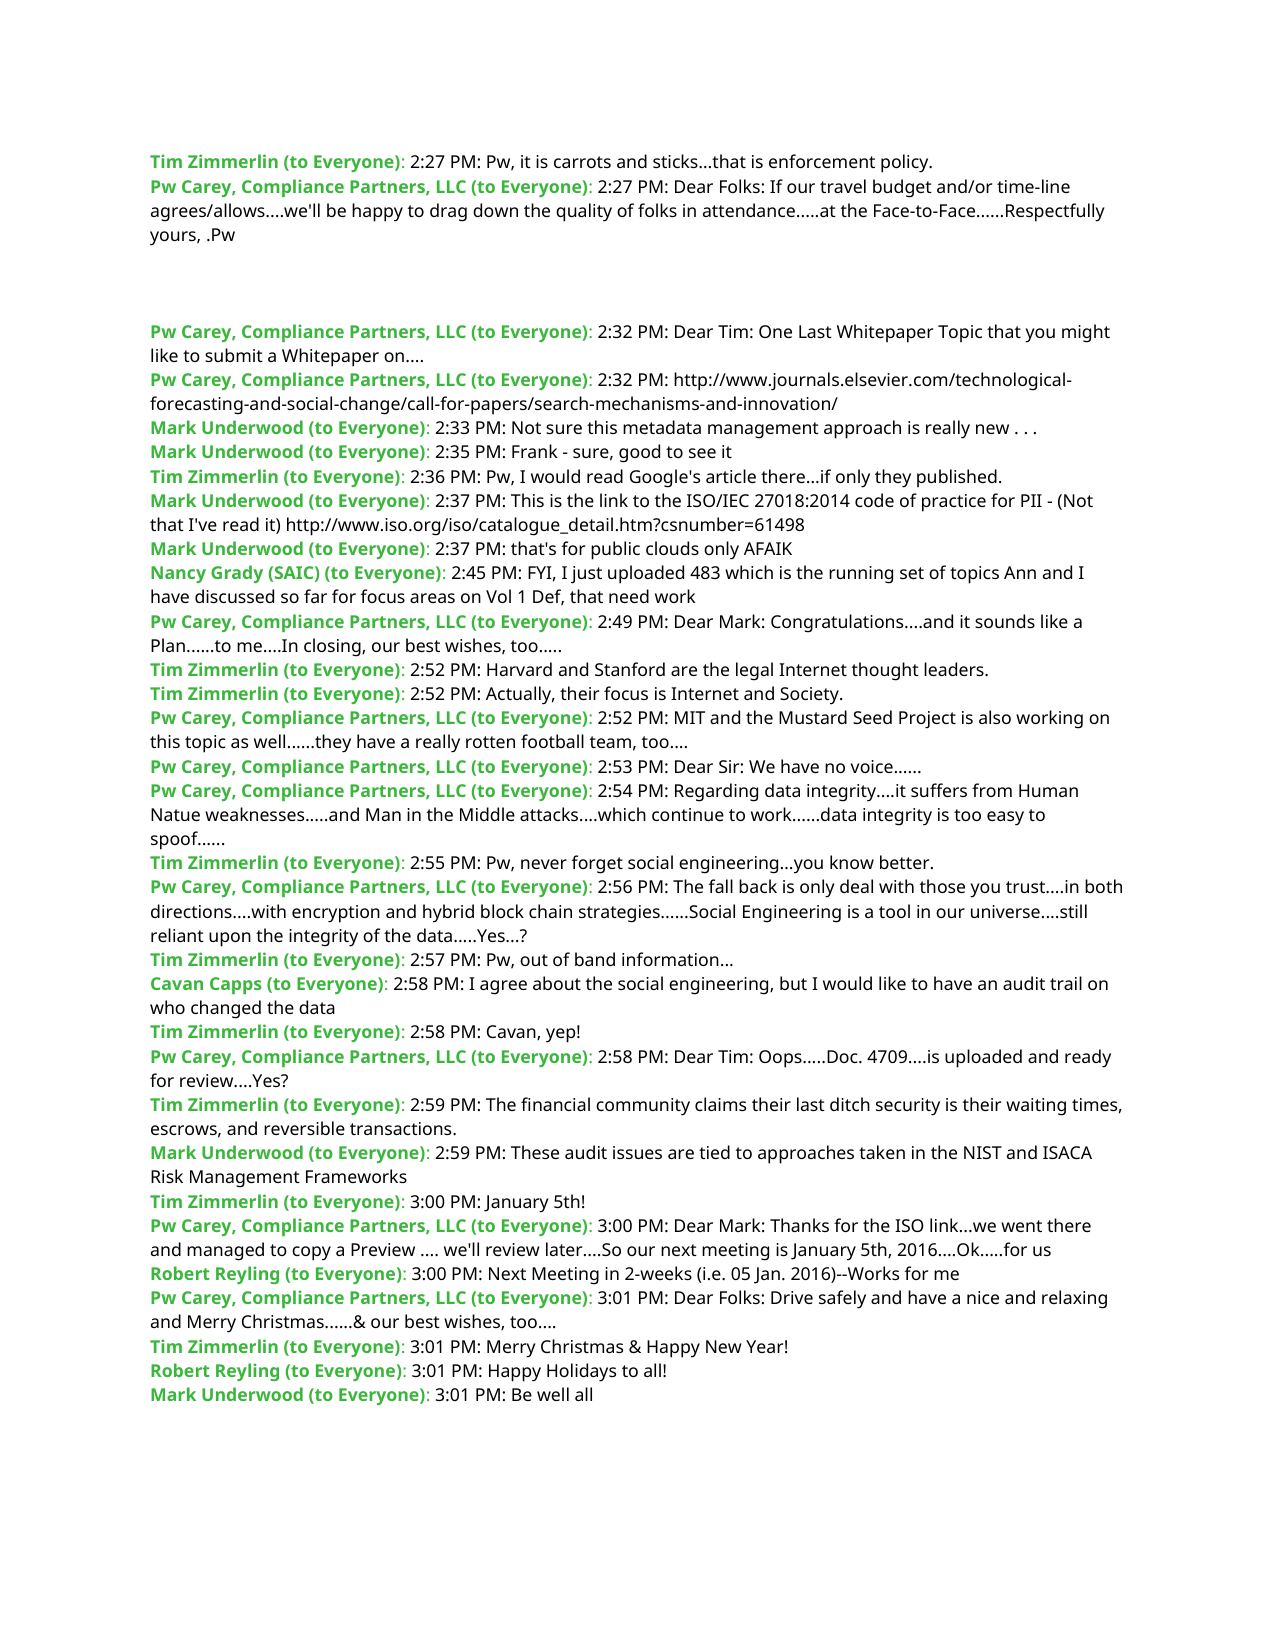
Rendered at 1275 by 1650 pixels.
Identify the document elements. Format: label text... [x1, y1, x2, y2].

text Pw Carey, Compliance Partners, LLC (to Everyone): 3:01 PM: Dear Folks: Drive safely and have a nice and relaxing and Merry Christmas......& our best wishes, too.... [150, 1286, 1125, 1334]
text Pw Carey, Compliance Partners, LLC (to Everyone): 2:32 PM: http://www.journals.elsevier.com/technological-forecasting-and-social-change/call-for-papers/search-mechanisms-and-innovation/ [150, 367, 1125, 416]
text Pw Carey, Compliance Partners, LLC (to Everyone): 3:00 PM: Dear Mark: Thanks for the ISO link...we went there and managed to copy a Preview .... we'll review later....So our next meeting is January 5th, 2016....Ok.....for us [150, 1213, 1125, 1262]
text Mark Underwood (to Everyone): 2:59 PM: These audit issues are tied to approaches taken in the NIST and ISACA Risk Management Frameworks [150, 1141, 1125, 1189]
text Cavan Capps (to Everyone): 2:58 PM: I agree about the social engineering, but I would like to have an audit trail on who changed the data [150, 972, 1125, 1020]
text Tim Zimmerlin (to Everyone): 2:52 PM: Actually, their focus is Internet and Society. [150, 682, 1125, 706]
text Tim Zimmerlin (to Everyone): 2:36 PM: Pw, I would read Google's article there…if only they published. [150, 464, 1125, 488]
text Mark Underwood (to Everyone): 2:33 PM: Not sure this metadata management approach is really new . . . [150, 416, 1125, 440]
text Tim Zimmerlin (to Everyone): 3:00 PM: January 5th! [150, 1189, 1125, 1213]
text Tim Zimmerlin (to Everyone): 2:59 PM: The financial community claims their last ditch security is their waiting times, escrows, and reversible transactions. [150, 1092, 1125, 1141]
text Nancy Grady (SAIC) (to Everyone): 2:45 PM: FYI, I just uploaded 483 which is the running set of topics Ann and I have discussed so far for focus areas on Vol 1 Def, that need work [150, 561, 1125, 609]
text Robert Reyling (to Everyone): 3:01 PM: Happy Holidays to all! [150, 1358, 1125, 1382]
text Mark Underwood (to Everyone): 2:37 PM: This is the link to the ISO/IEC 27018:2014 code of practice for PII - (Not that I've read it) http://www.iso.org/iso/catalogue_detail.htm?csnumber=61498 [150, 488, 1125, 537]
text Pw Carey, Compliance Partners, LLC (to Everyone): 2:56 PM: The fall back is only deal with those you trust....in both directions....with encryption and hybrid block chain strategies......Social Engineering is a tool in our universe....still reliant upon the integrity of the data.....Yes...? [150, 875, 1125, 947]
text Pw Carey, Compliance Partners, LLC (to Everyone): 2:32 PM: Dear Tim: One Last Whitepaper Topic that you might like to submit a Whitepaper on.... [150, 319, 1125, 367]
text Pw Carey, Compliance Partners, LLC (to Everyone): 2:53 PM: Dear Sir: We have no voice...... [150, 754, 1125, 778]
text Pw Carey, Compliance Partners, LLC (to Everyone): 2:27 PM: Dear Folks: If our travel budget and/or time-line agrees/allows....we'll be happy to drag down the quality of folks in attendance.....at the Face-to-Face......Respectfully yours, .Pw [150, 174, 1125, 247]
text Robert Reyling (to Everyone): 3:00 PM: Next Meeting in 2-weeks (i.e. 05 Jan. 2016)--Works for me [150, 1262, 1125, 1286]
text Tim Zimmerlin (to Everyone): 2:57 PM: Pw, out of band information... [150, 947, 1125, 972]
text Tim Zimmerlin (to Everyone): 2:27 PM: Pw, it is carrots and sticks…that is enforcement policy. [150, 150, 1125, 174]
text Pw Carey, Compliance Partners, LLC (to Everyone): 2:52 PM: MIT and the Mustard Seed Project is also working on this topic as well......they have a really rotten football team, too.... [150, 706, 1125, 754]
text Mark Underwood (to Everyone): 2:37 PM: that's for public clouds only AFAIK [150, 537, 1125, 561]
text Tim Zimmerlin (to Everyone): 2:55 PM: Pw, never forget social engineering…you know better. [150, 851, 1125, 875]
text Pw Carey, Compliance Partners, LLC (to Everyone): 2:54 PM: Regarding data integrity....it suffers from Human Natue weaknesses.....and Man in the Middle attacks....which continue to work......data integrity is too easy to spoof...... [150, 778, 1125, 851]
text Tim Zimmerlin (to Everyone): 3:01 PM: Merry Christmas & Happy New Year! [150, 1334, 1125, 1358]
text Pw Carey, Compliance Partners, LLC (to Everyone): 2:58 PM: Dear Tim: Oops.....Doc. 4709....is uploaded and ready for review....Yes? [150, 1044, 1125, 1092]
text Pw Carey, Compliance Partners, LLC (to Everyone): 2:49 PM: Dear Mark: Congratulations....and it sounds like a Plan......to me....In closing, our best wishes, too..... [150, 609, 1125, 657]
text Tim Zimmerlin (to Everyone): 2:58 PM: Cavan, yep! [150, 1020, 1125, 1044]
text Tim Zimmerlin (to Everyone): 2:52 PM: Harvard and Stanford are the legal Internet thought leaders. [150, 657, 1125, 682]
text Mark Underwood (to Everyone): 3:01 PM: Be well all [150, 1382, 1125, 1407]
text Mark Underwood (to Everyone): 2:35 PM: Frank - sure, good to see it [150, 440, 1125, 464]
